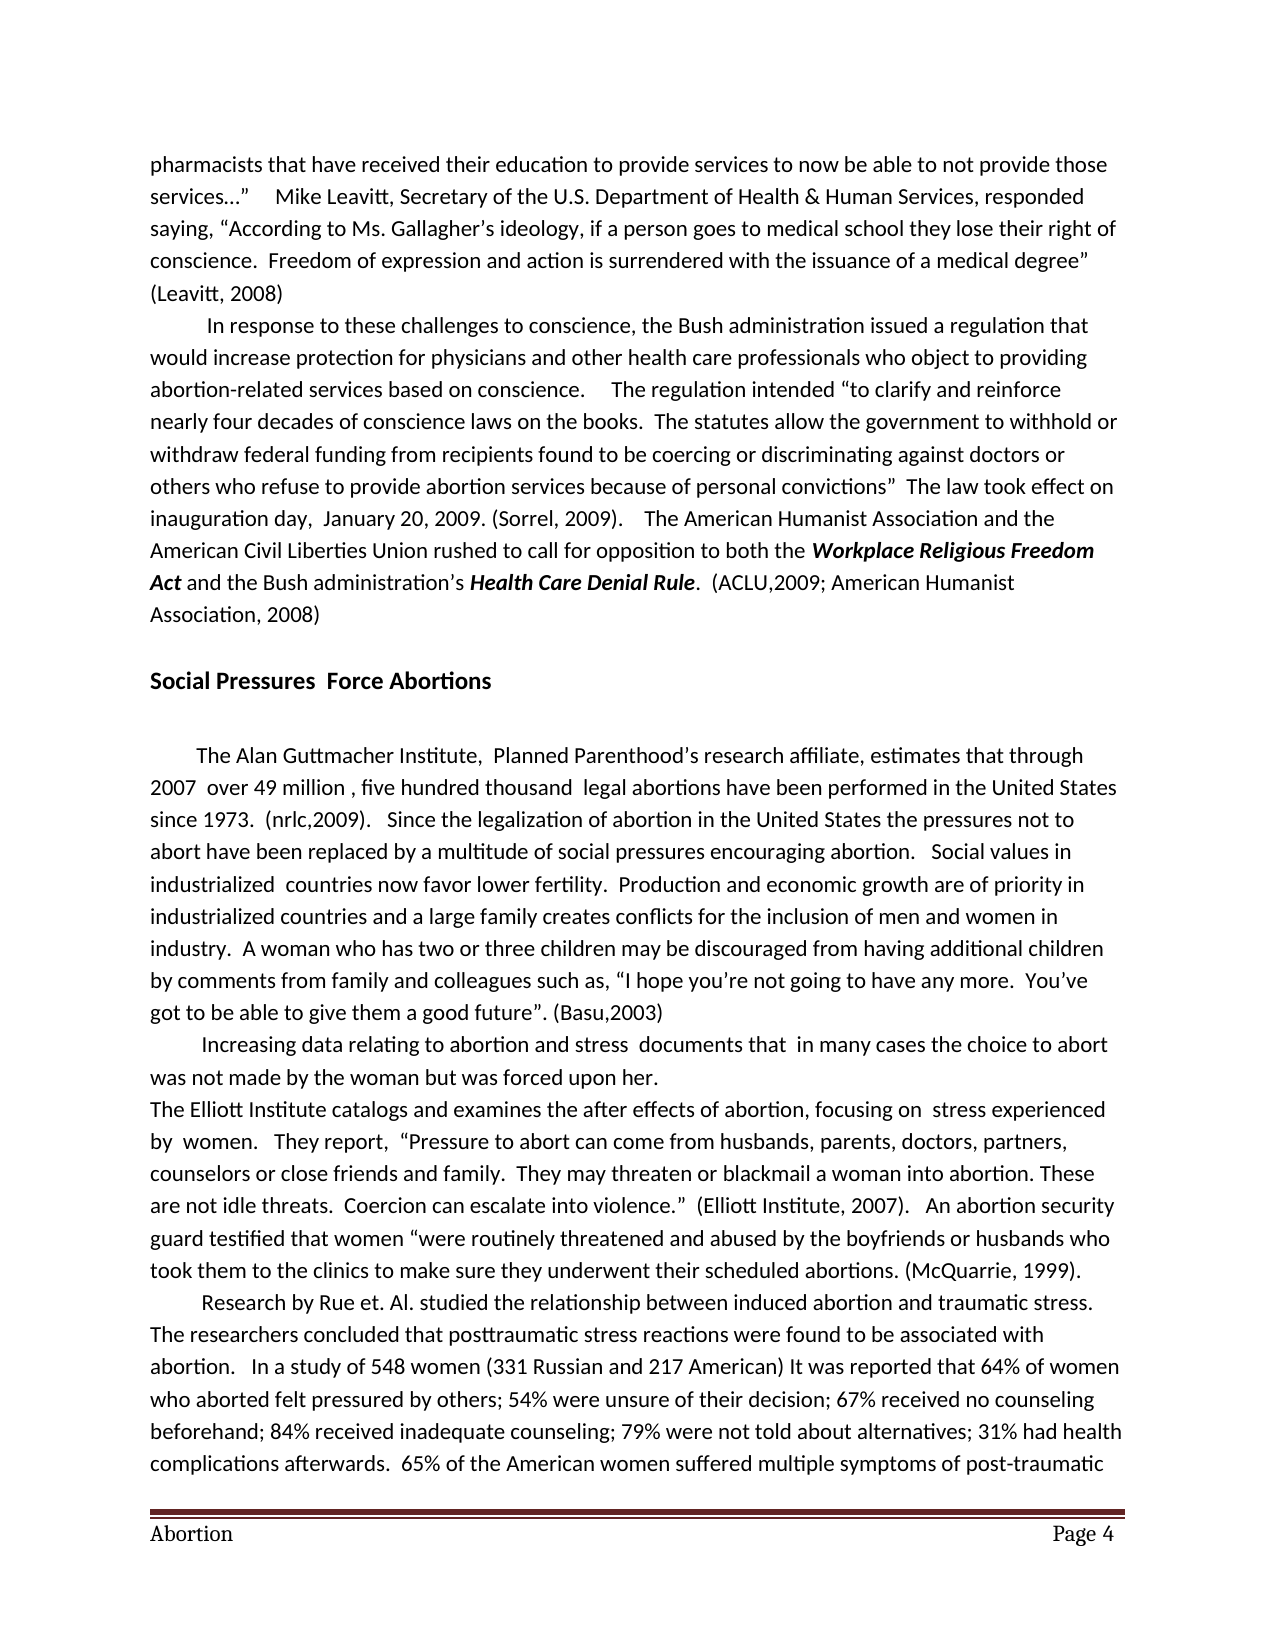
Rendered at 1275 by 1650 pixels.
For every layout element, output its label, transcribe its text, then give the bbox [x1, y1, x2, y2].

text Social Pressures Force Abortions [150, 665, 1125, 696]
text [150, 1288, 1125, 1477]
text The Alan Guttmacher Institute, Planned Parenthood’s research affiliate, estimates that through 2007 over 49 million , five hundred thousand legal abortions have been performed in the United States since 1973. (nrlc,2009). Since the legalization of abortion in the United States the pressures not to abort have been replaced by a multitude of social pressures encouraging abortion. Social values in industrialized countries now favor lower fertility. Production and economic growth are of priority in industrialized countries and a large family creates conflicts for the inclusion of men and women in industry. A woman who has two or three children may be discouraged from having additional children by comments from family and colleagues such as, “I hope you’re not going to have any more. You’ve got to be able to give them a good future”. (Basu,2003) [150, 741, 1125, 1026]
text In response to these challenges to conscience, the Bush administration issued a regulation that would increase protection for physicians and other health care professionals who object to providing abortion-related services based on conscience. The regulation intended “to clarify and reinforce nearly four decades of conscience laws on the books. The statutes allow the government to withhold or withdraw federal funding from recipients found to be coercing or discriminating against doctors or others who refuse to provide abortion services because of personal convictions” The law took effect on inauguration day, January 20, 2009. (Sorrel, 2009). The American Humanist Association and the American Civil Liberties Union rushed to call for opposition to both the Workplace Religious Freedom Act and the Bush administration’s Health Care Denial Rule. (ACLU,2009; American Humanist Association, 2008) [150, 311, 1125, 629]
text The Elliott Institute catalogs and examines the after effects of abortion, focusing on stress experienced by women. They report, “Pressure to abort can come from husbands, parents, doctors, partners, counselors or close friends and family. They may threaten or blackmail a woman into abortion. These are not idle threats. Coercion can escalate into violence.” (Elliott Institute, 2007). An abortion security guard testified that women “were routinely threatened and abused by the boyfriends or husbands who took them to the clinics to make sure they underwent their scheduled abortions. (McQuarrie, 1999). [150, 1095, 1125, 1284]
text Increasing data relating to abortion and stress documents that in many cases the choice to abort was not made by the woman but was forced upon her. [150, 1031, 1125, 1091]
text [150, 150, 1125, 307]
